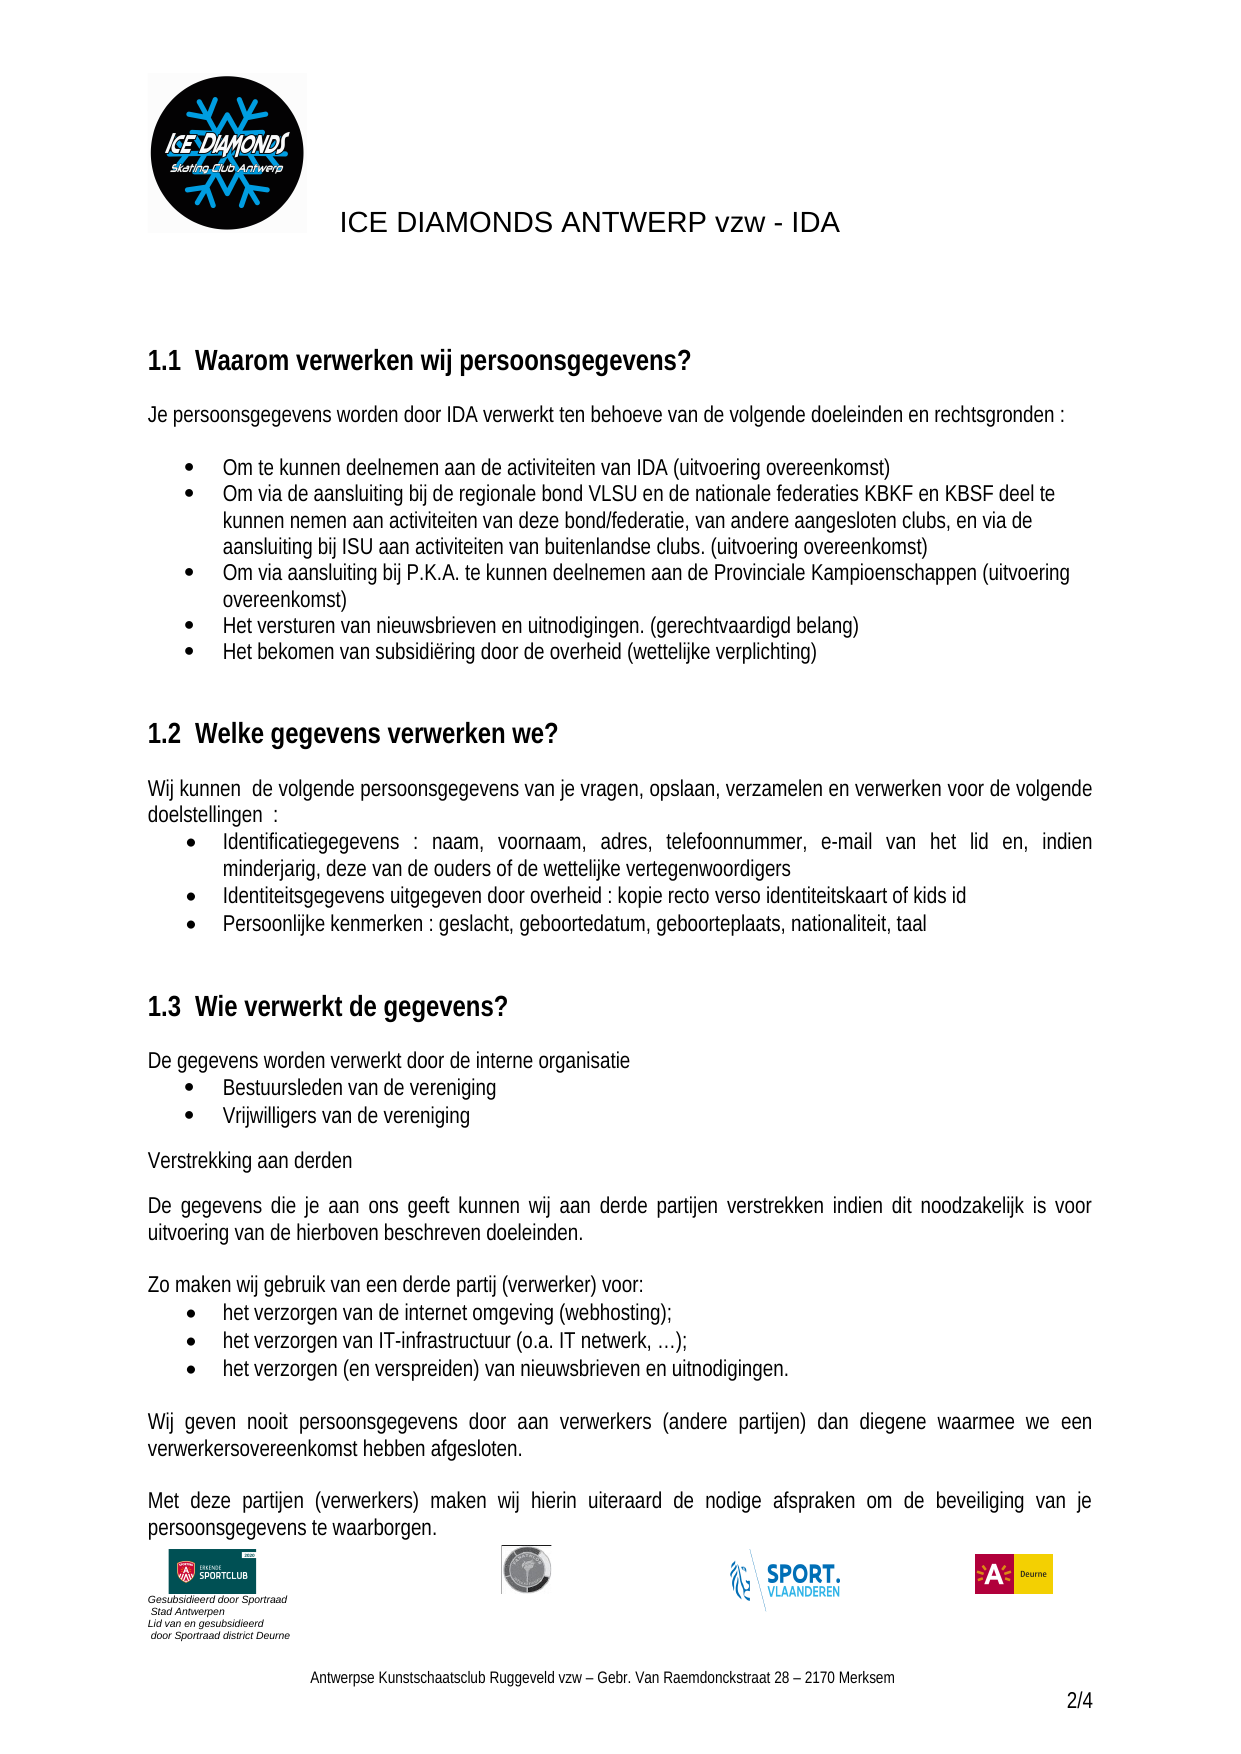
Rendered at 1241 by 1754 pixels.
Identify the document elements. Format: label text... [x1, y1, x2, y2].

picture [729, 1549, 841, 1616]
list Om via de aansluiting bij de regionale bond VLSU en de nationale federaties KBKF en KBSF deel te kunnen nemen aan activiteiten van deze bond/federatie, van andere aangesloten clubs, en via de aansluiting bij ISU aan activiteiten van buitenlandse clubs. (uitvoering overeenkomst) [185, 480, 1093, 559]
picture [975, 1554, 1053, 1594]
subtitle Waarom verwerken wij persoonsgegevens? [148, 343, 1093, 376]
text Wij kunnen de volgende persoonsgegevens van je vragen, opslaan, verzamelen en verwerken voor de volgende doelstellingen : [148, 774, 1093, 827]
subtitle Welke gegevens verwerken we? [148, 716, 1093, 749]
list Om via aansluiting bij P.K.A. te kunnen deelnemen aan de Provinciale Kampioenschappen (uitvoering overeenkomst) [185, 559, 1093, 612]
list Om te kunnen deelnemen aan de activiteiten van IDA (uitvoering overeenkomst) [185, 454, 1093, 480]
text Verstrekking aan derden [148, 1147, 1093, 1174]
list Persoonlijke kenmerken : geslacht, geboortedatum, geboorteplaats, nationaliteit, taal [185, 909, 1093, 938]
picture [147, 73, 307, 233]
text Zo maken wij gebruik van een derde partij (verwerker) voor: [148, 1271, 1093, 1298]
list Identificatiegegevens : naam, voornaam, adres, telefoonnummer, e-mail van het lid en, indien minderjarig, deze van de ouders of de wettelijke vertegenwoordigers [185, 827, 1093, 882]
list het verzorgen van IT-infrastructuur (o.a. IT netwerk, …); [185, 1326, 1093, 1354]
list Het versturen van nieuwsbrieven en uitnodigingen. (gerechtvaardigd belang) [185, 612, 1093, 638]
picture [501, 1545, 552, 1594]
list het verzorgen van de internet omgeving (webhosting); [185, 1298, 1093, 1326]
list Vrijwilligers van de vereniging [185, 1102, 1093, 1128]
text Je persoonsgegevens worden door IDA verwerkt ten behoeve van de volgende doeleinden en rechtsgronden : [148, 401, 1093, 427]
list het verzorgen (en verspreiden) van nieuwsbrieven en uitnodigingen. [185, 1354, 1093, 1382]
list Het bekomen van subsidiëring door de overheid (wettelijke verplichting) [185, 638, 1093, 665]
list Identiteitsgegevens uitgegeven door overheid : kopie recto verso identiteitskaart of kids id [185, 882, 1093, 909]
text De gegevens die je aan ons geeft kunnen wij aan derde partijen verstrekken indien dit noodzakelijk is voor uitvoering van de hierboven beschreven doeleinden. [148, 1192, 1093, 1245]
text Met deze partijen (verwerkers) maken wij hierin uiteraard de nodige afspraken om de beveiliging van je persoonsgegevens te waarborgen. [148, 1487, 1093, 1540]
text Wij geven nooit persoonsgegevens door aan verwerkers (andere partijen) dan diegene waarmee we een verwerkersovereenkomst hebben afgesloten. [148, 1408, 1093, 1461]
picture [168, 1549, 257, 1594]
subtitle Wie verwerkt de gegevens? [148, 989, 1093, 1022]
list Bestuursleden van de vereniging [185, 1074, 1093, 1100]
text De gegevens worden verwerkt door de interne organisatie [148, 1047, 1093, 1074]
